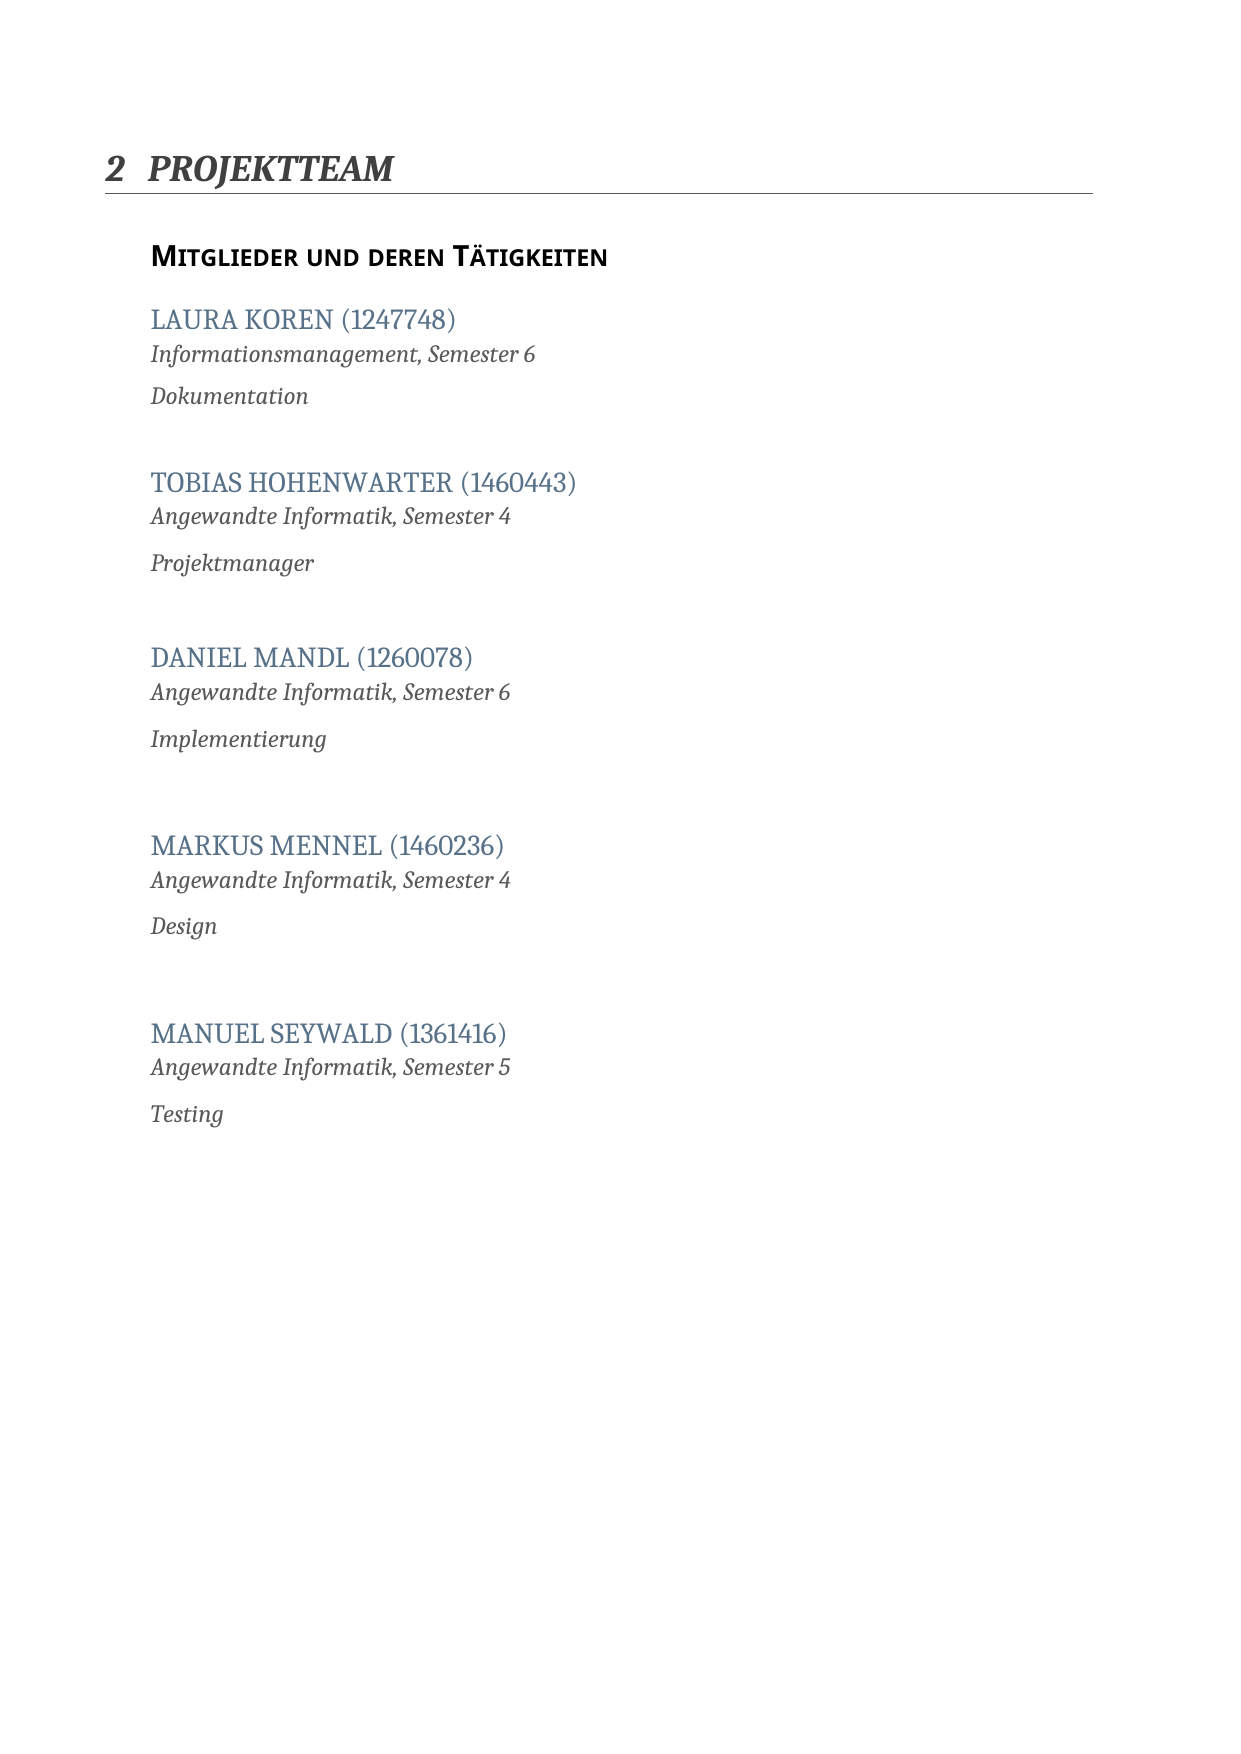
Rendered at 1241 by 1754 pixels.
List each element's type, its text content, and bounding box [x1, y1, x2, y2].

text Angewandte Informatik, Semester 4 [150, 866, 1093, 894]
text Angewandte Informatik, Semester 4 [150, 502, 1093, 531]
text Projektmanager [150, 549, 1093, 578]
subtitle PROJEKTTEAM [105, 148, 1093, 193]
text Angewandte Informatik, Semester 6 [150, 678, 1093, 707]
text Testing [150, 1100, 1093, 1129]
text MARKUS MENNEL (1460236) [150, 829, 1093, 863]
text Informationsmanagement, Semester 6 [150, 340, 1093, 369]
text MANUEL SEYWALD (1361416) [150, 1017, 1093, 1050]
text Design [150, 912, 1093, 941]
text Implementierung [150, 724, 1093, 753]
text DANIEL MANDL (1260078) [150, 641, 1093, 675]
text Angewandte Informatik, Semester 5 [150, 1053, 1093, 1082]
text Dokumentation [150, 382, 1093, 411]
text TOBIAS HOHENWARTER (1460443) [150, 466, 1093, 499]
text LAURA KOREN (1247748) [150, 303, 1093, 337]
subtitle Mitglieder und deren Tätigkeiten [150, 235, 1093, 274]
